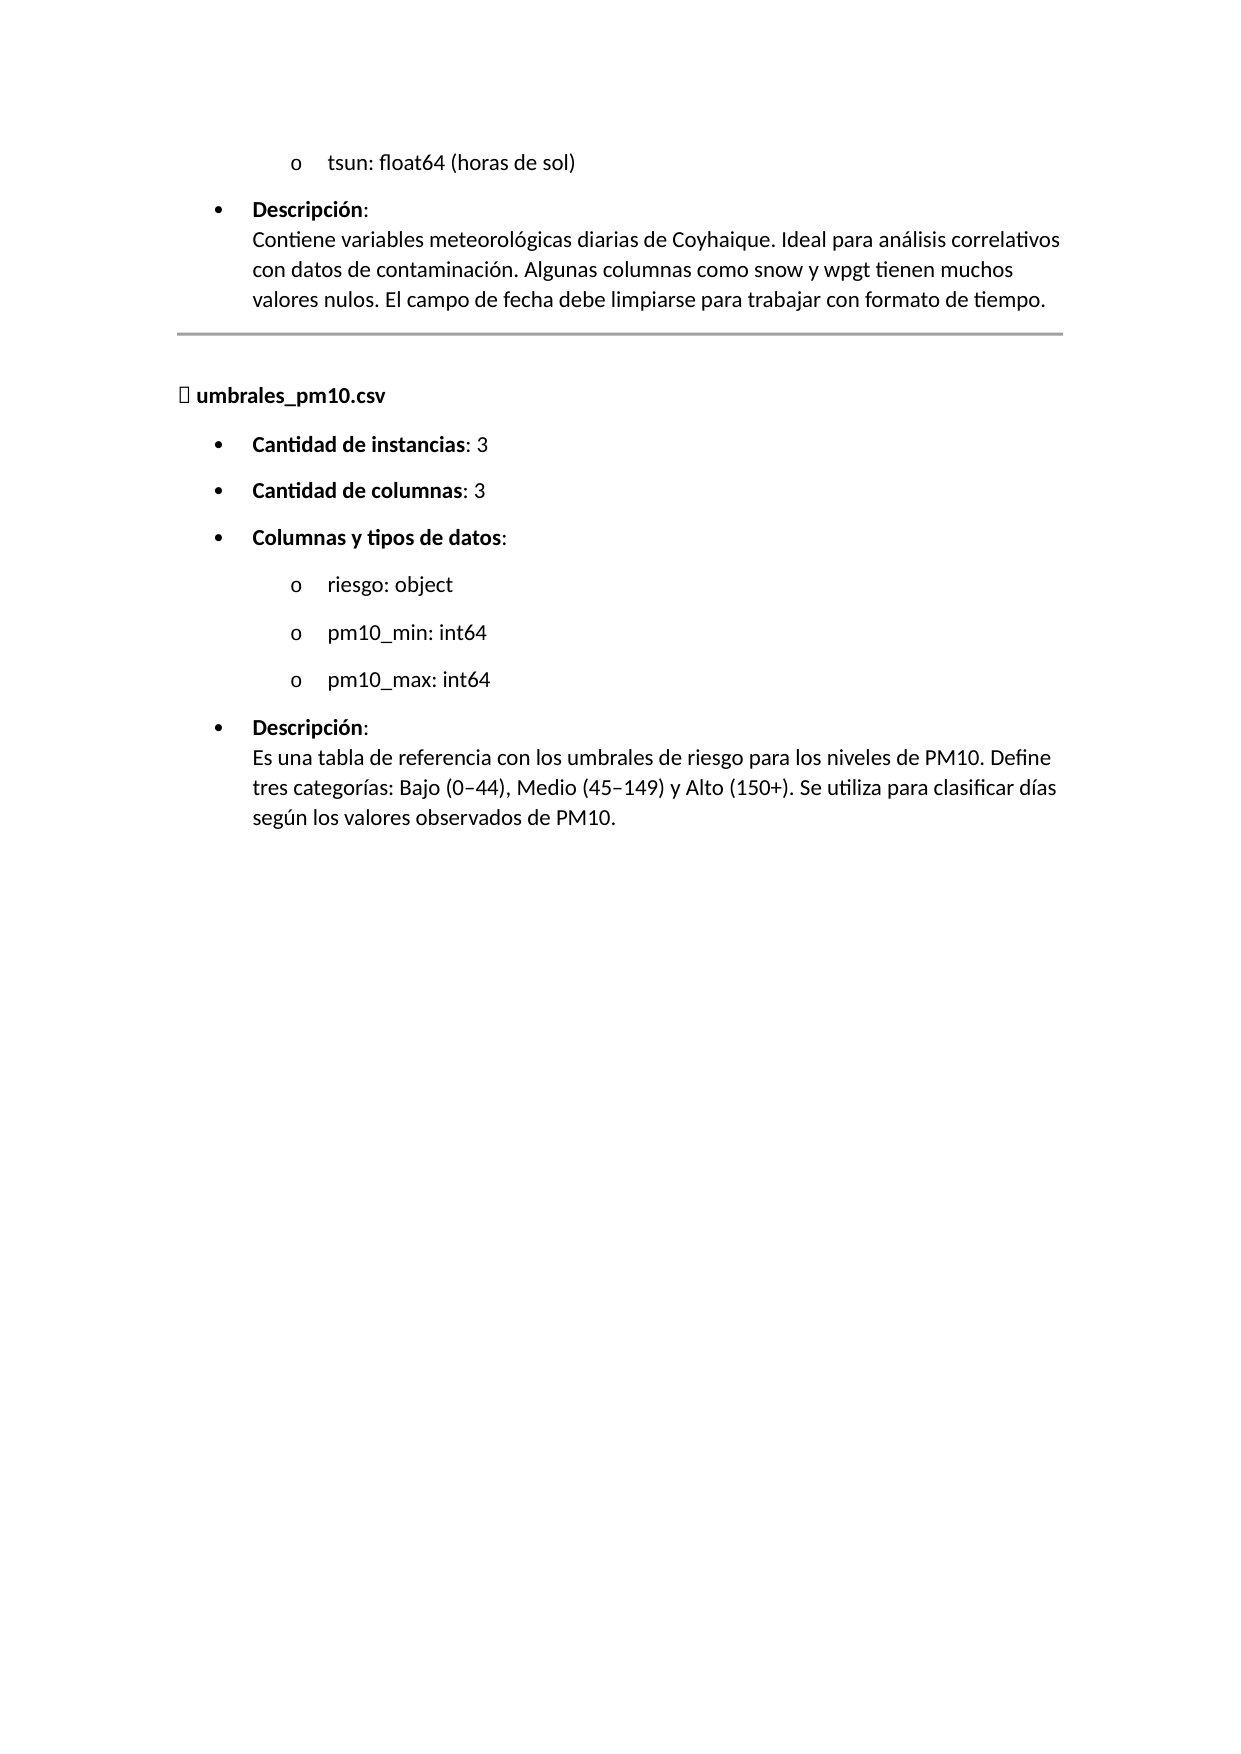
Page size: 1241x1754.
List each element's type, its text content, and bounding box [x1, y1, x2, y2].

list Descripción: Es una tabla de referencia con los umbrales de riesgo para los niveles de PM10. Define tres categorías: Bajo (0–44), Medio (45–149) y Alto (150+). Se utiliza para clasificar días según los valores observados de PM10. [215, 713, 1063, 831]
list pm10_max: int64 [290, 665, 1063, 694]
list Cantidad de instancias: 3 [215, 430, 1063, 458]
list Columnas y tipos de datos: [215, 523, 1063, 552]
list Cantidad de columnas: 3 [215, 477, 1063, 505]
list pm10_min: int64 [290, 618, 1063, 646]
text 📄 umbrales_pm10.csv [177, 379, 1063, 411]
list Descripción: Contiene variables meteorológicas diarias de Coyhaique. Ideal para análisis correlativos con datos de contaminación. Algunas columnas como snow y wpgt tienen muchos valores nulos. El campo de fecha debe limpiarse para trabajar con formato de tiempo. [215, 195, 1063, 314]
list riesgo: object [290, 570, 1063, 599]
list tsun: float64 (horas de sol) [290, 148, 1063, 176]
